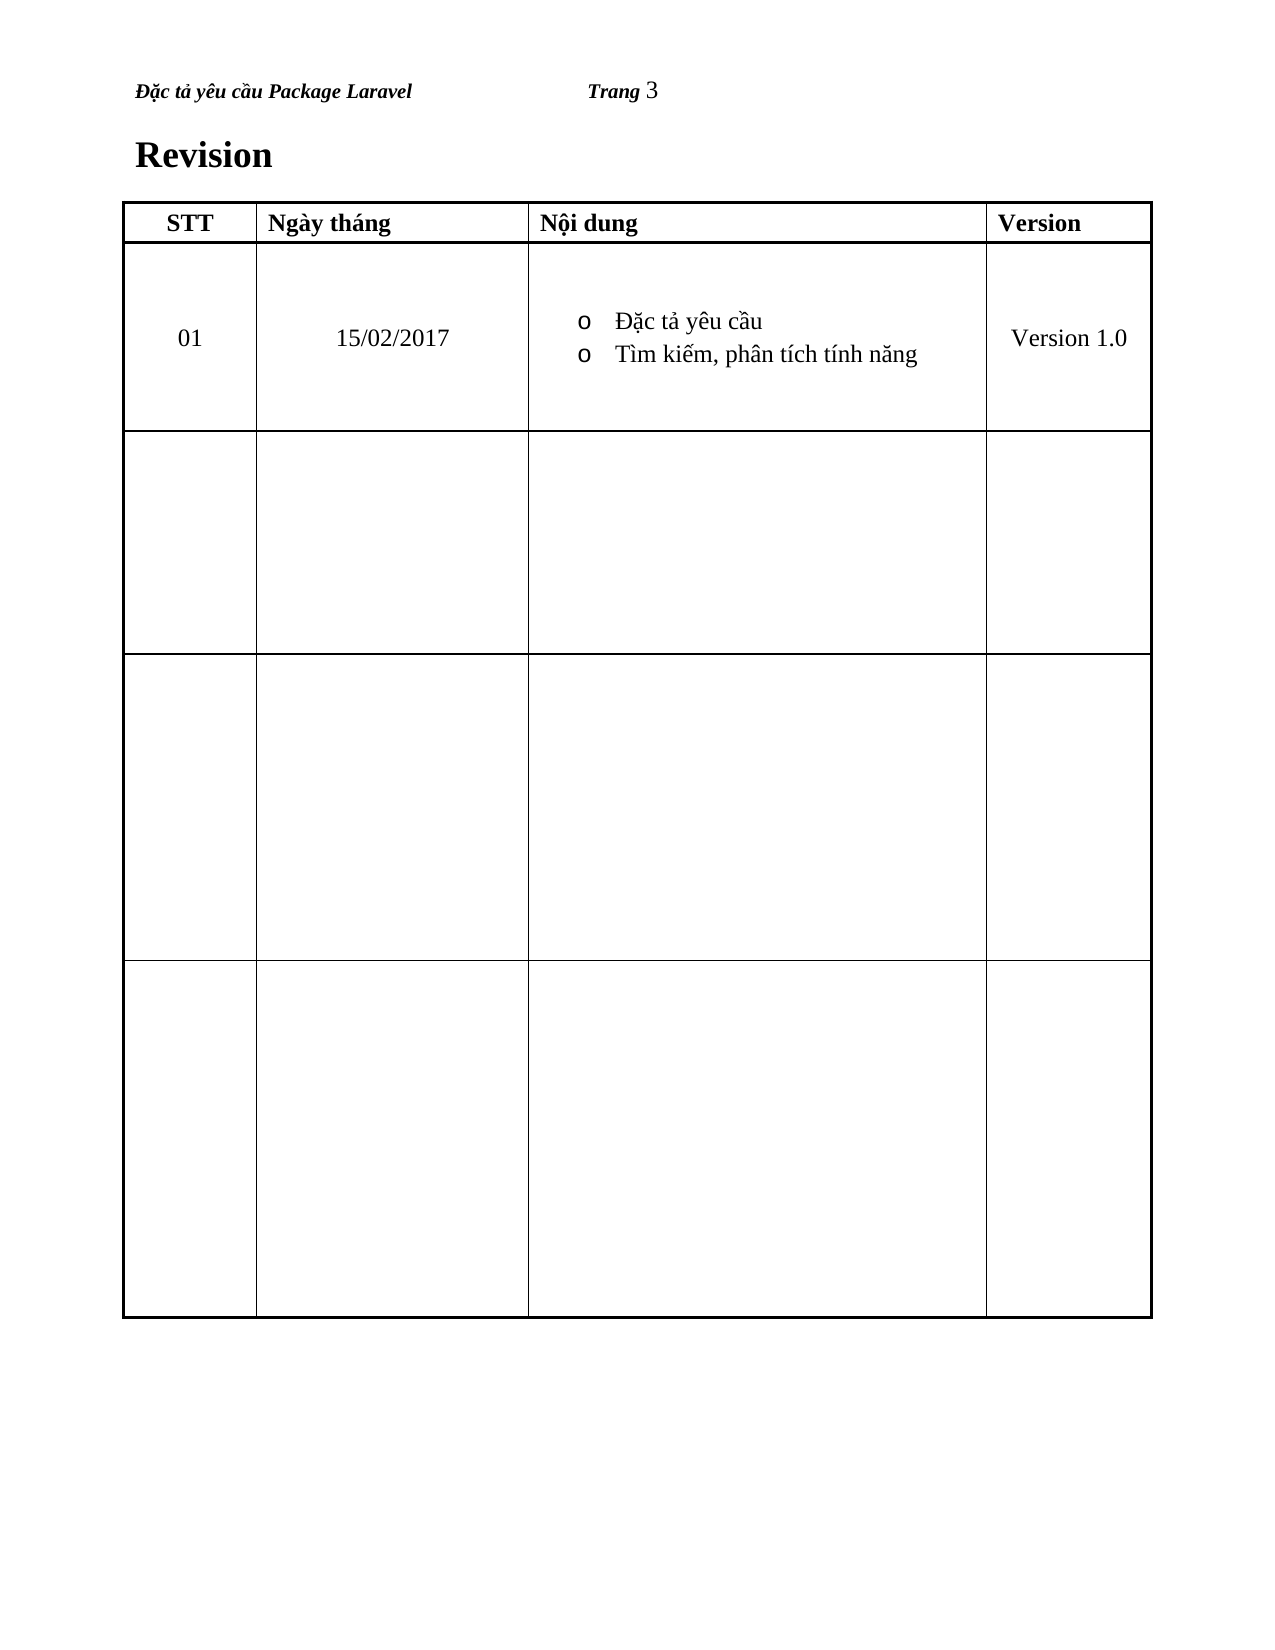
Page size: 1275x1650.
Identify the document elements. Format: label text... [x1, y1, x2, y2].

table_cell 15/02/2017 [257, 244, 528, 430]
table_cell Đặc tả yêu cầu Tìm kiếm, phân tích tính năng [529, 244, 986, 430]
text Revision [135, 132, 1140, 176]
table_cell [257, 961, 528, 1316]
table_cell Version 1.0 [987, 244, 1150, 430]
table_header Ngày tháng [257, 204, 528, 241]
table_header STT [125, 204, 256, 241]
table_cell [529, 655, 986, 959]
table_cell [125, 961, 256, 1316]
table_header Nội dung [529, 204, 986, 241]
table_cell [529, 432, 986, 653]
table_cell [987, 655, 1150, 959]
table_cell [257, 432, 528, 653]
table_cell [125, 655, 256, 959]
table_cell 01 [125, 244, 256, 430]
table_cell [529, 961, 986, 1316]
table_cell [125, 432, 256, 653]
table_cell [257, 655, 528, 959]
table_cell [987, 961, 1150, 1316]
table_cell [987, 432, 1150, 653]
table_header Version [987, 204, 1150, 241]
